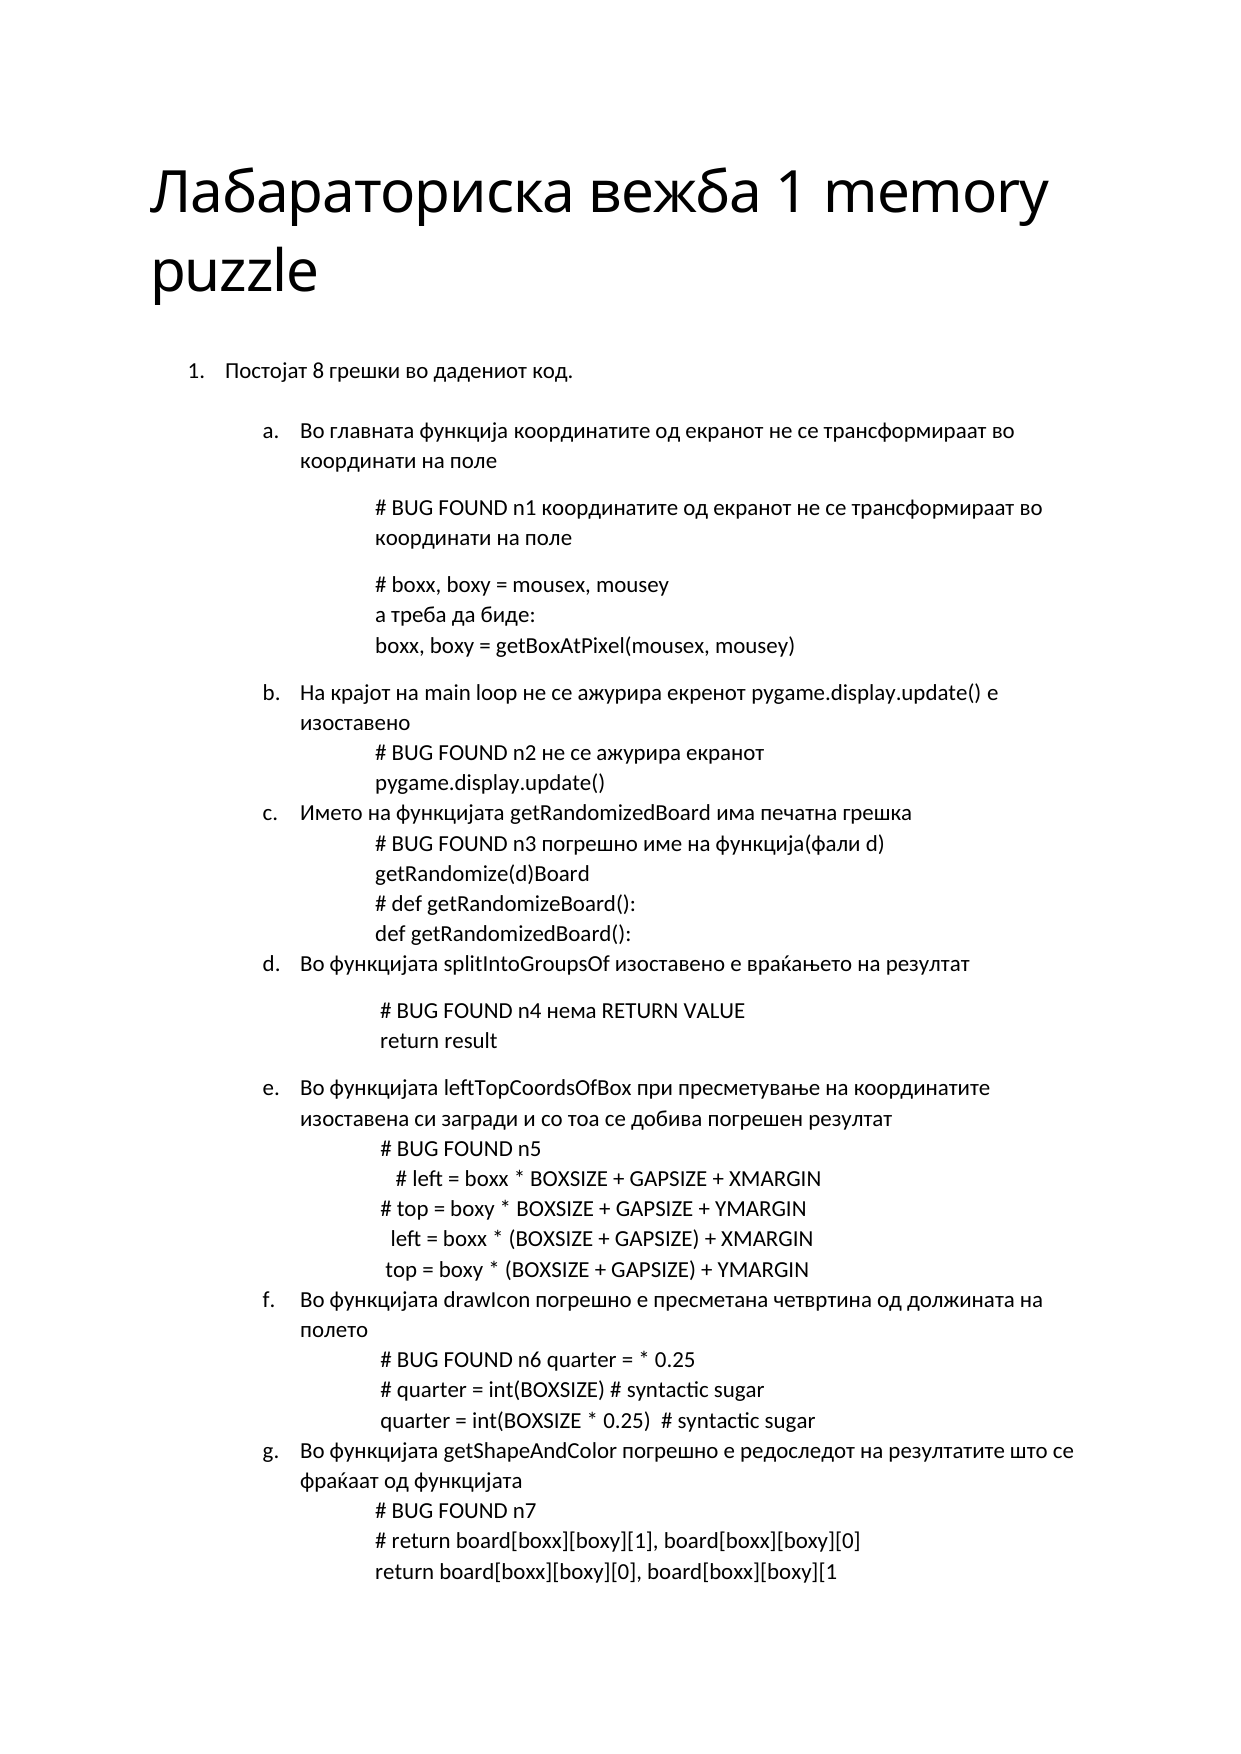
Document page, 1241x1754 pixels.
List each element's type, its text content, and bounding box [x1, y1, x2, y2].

text # boxx, boxy = mousex, mousey а треба да биде: boxx, boxy = getBoxAtPixel(mousex, mousey) [300, 570, 1090, 659]
list Во главната функција координатите од екранот не се трансформираат во координати на поле [262, 416, 1090, 474]
list # top = boxy * BOXSIZE + GAPSIZE + YMARGIN [300, 1194, 1090, 1222]
title Лабараториска вежба 1 memory puzzle [150, 150, 1090, 309]
list Во функцијата splitIntoGroupsOf изоставено е враќањето на резултат [262, 949, 1090, 978]
list Името на функцијата getRandomizedBoard има печатна грешка [262, 798, 1090, 827]
list # left = boxx * BOXSIZE + GAPSIZE + XMARGIN [300, 1164, 1090, 1192]
list Во функцијата getShapeAndColor погрешно е редоследот на резултатите што се фраќаат од функцијата [262, 1436, 1090, 1494]
list pygame.display.update() [300, 768, 1090, 796]
list Постојат 8 грешки во дадениот код. [187, 356, 1090, 384]
text # BUG FOUND n1 координатите од екранот не се трансформираат во координати на поле [375, 493, 1090, 552]
list Во функцијата drawIcon погрешно е пресметана четвртина од должината на полето [262, 1285, 1090, 1343]
list # BUG FOUND n3 погрешно име на функција(фали d) getRandomize(d)Board # def getRandomizeBoard(): def getRandomizedBoard(): [375, 829, 1090, 947]
text # BUG FOUND n4 нема RETURN VALUE return result [380, 996, 1090, 1055]
list left = boxx * (BOXSIZE + GAPSIZE) + XMARGIN [300, 1224, 1090, 1253]
list Во функцијата leftTopCoordsOfBox при пресметување на координатите изоставена си загради и со тоа се добива погрешен резултат [262, 1073, 1090, 1132]
list На крајот на main loop не се ажурира екренот pygame.display.update() е изоставено [262, 678, 1090, 736]
list # BUG FOUND n7 [300, 1496, 1090, 1524]
list top = boxy * (BOXSIZE + GAPSIZE) + YMARGIN [300, 1255, 1090, 1283]
list # BUG FOUND n6 quarter = * 0.25 [300, 1345, 1090, 1373]
list # BUG FOUND n5 [300, 1134, 1090, 1162]
list # BUG FOUND n2 не се ажурира екранот [300, 738, 1090, 766]
list # return board[boxx][boxy][1], board[boxx][boxy][0] return board[boxx][boxy][0], board[boxx][boxy][1 [300, 1527, 1090, 1585]
list # quarter = int(BOXSIZE) # syntactic sugar [300, 1376, 1090, 1404]
list quarter = int(BOXSIZE * 0.25) # syntactic sugar [300, 1406, 1090, 1434]
